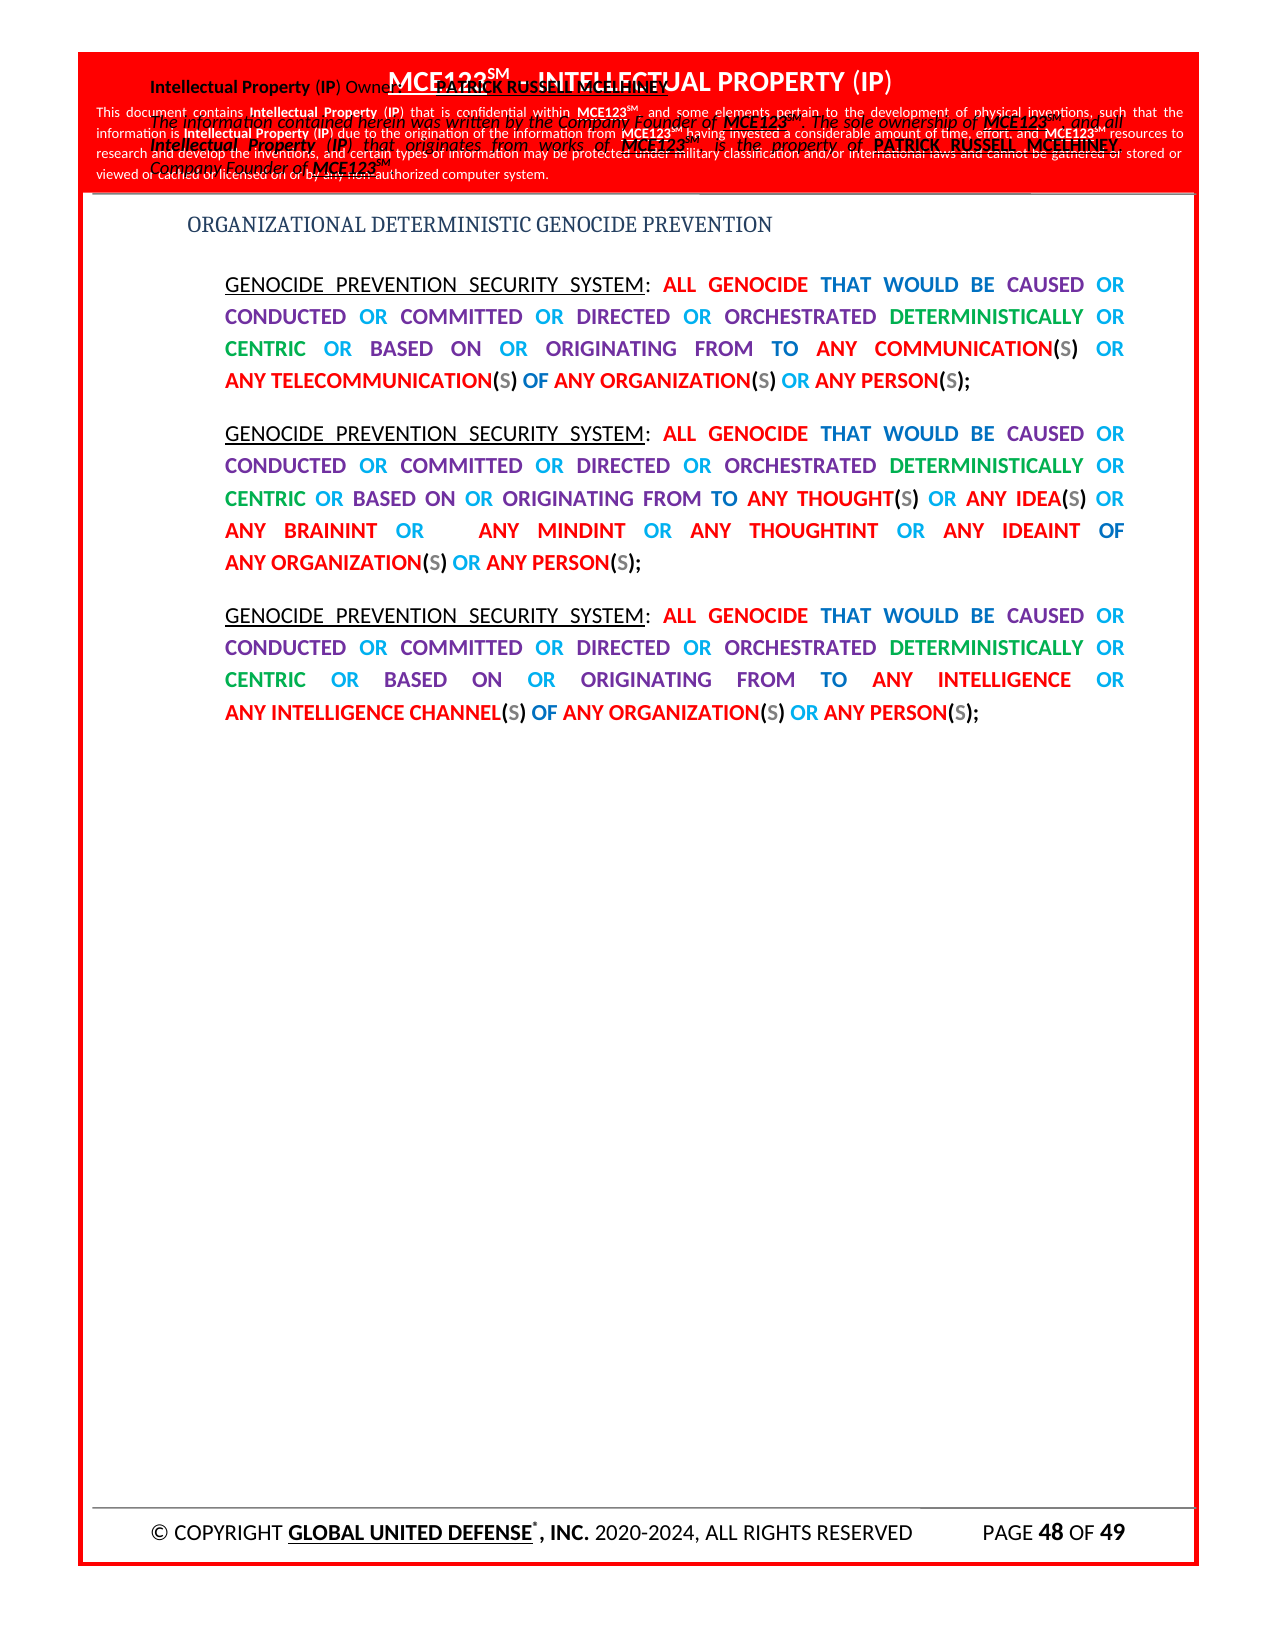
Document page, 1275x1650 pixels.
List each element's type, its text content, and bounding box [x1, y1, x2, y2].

text GENOCIDE PREVENTION SECURITY SYSTEM: ALL GENOCIDE THAT WOULD BE CAUSED OR CONDUCTED OR COMMITTED OR DIRECTED OR ORCHESTRATED DETERMINISTICALLY OR CENTRIC OR BASED ON OR ORIGINATING FROM TO ANY COMMUNICATION(S) OR ANY TELECOMMUNICATION(S) OF ANY ORGANIZATION(S) OR ANY PERSON(S); [225, 270, 1125, 394]
text GENOCIDE PREVENTION SECURITY SYSTEM: ALL GENOCIDE THAT WOULD BE CAUSED OR CONDUCTED OR COMMITTED OR DIRECTED OR ORCHESTRATED DETERMINISTICALLY OR CENTRIC OR BASED ON OR ORIGINATING FROM TO ANY THOUGHT(S) OR ANY IDEA(S) OR ANY BRAININT OR ANY MINDINT OR ANY THOUGHTINT OR ANY IDEAINT OF ANY ORGANIZATION(S) OR ANY PERSON(S); [225, 419, 1125, 576]
subtitle ORGANIZATIONAL DETERMINISTIC GENOCIDE PREVENTION [187, 212, 1125, 238]
text GENOCIDE PREVENTION SECURITY SYSTEM: ALL GENOCIDE THAT WOULD BE CAUSED OR CONDUCTED OR COMMITTED OR DIRECTED OR ORCHESTRATED DETERMINISTICALLY OR CENTRIC OR BASED ON OR ORIGINATING FROM TO ANY INTELLIGENCE OR ANY INTELLIGENCE CHANNEL(S) OF ANY ORGANIZATION(S) OR ANY PERSON(S); [225, 601, 1125, 726]
